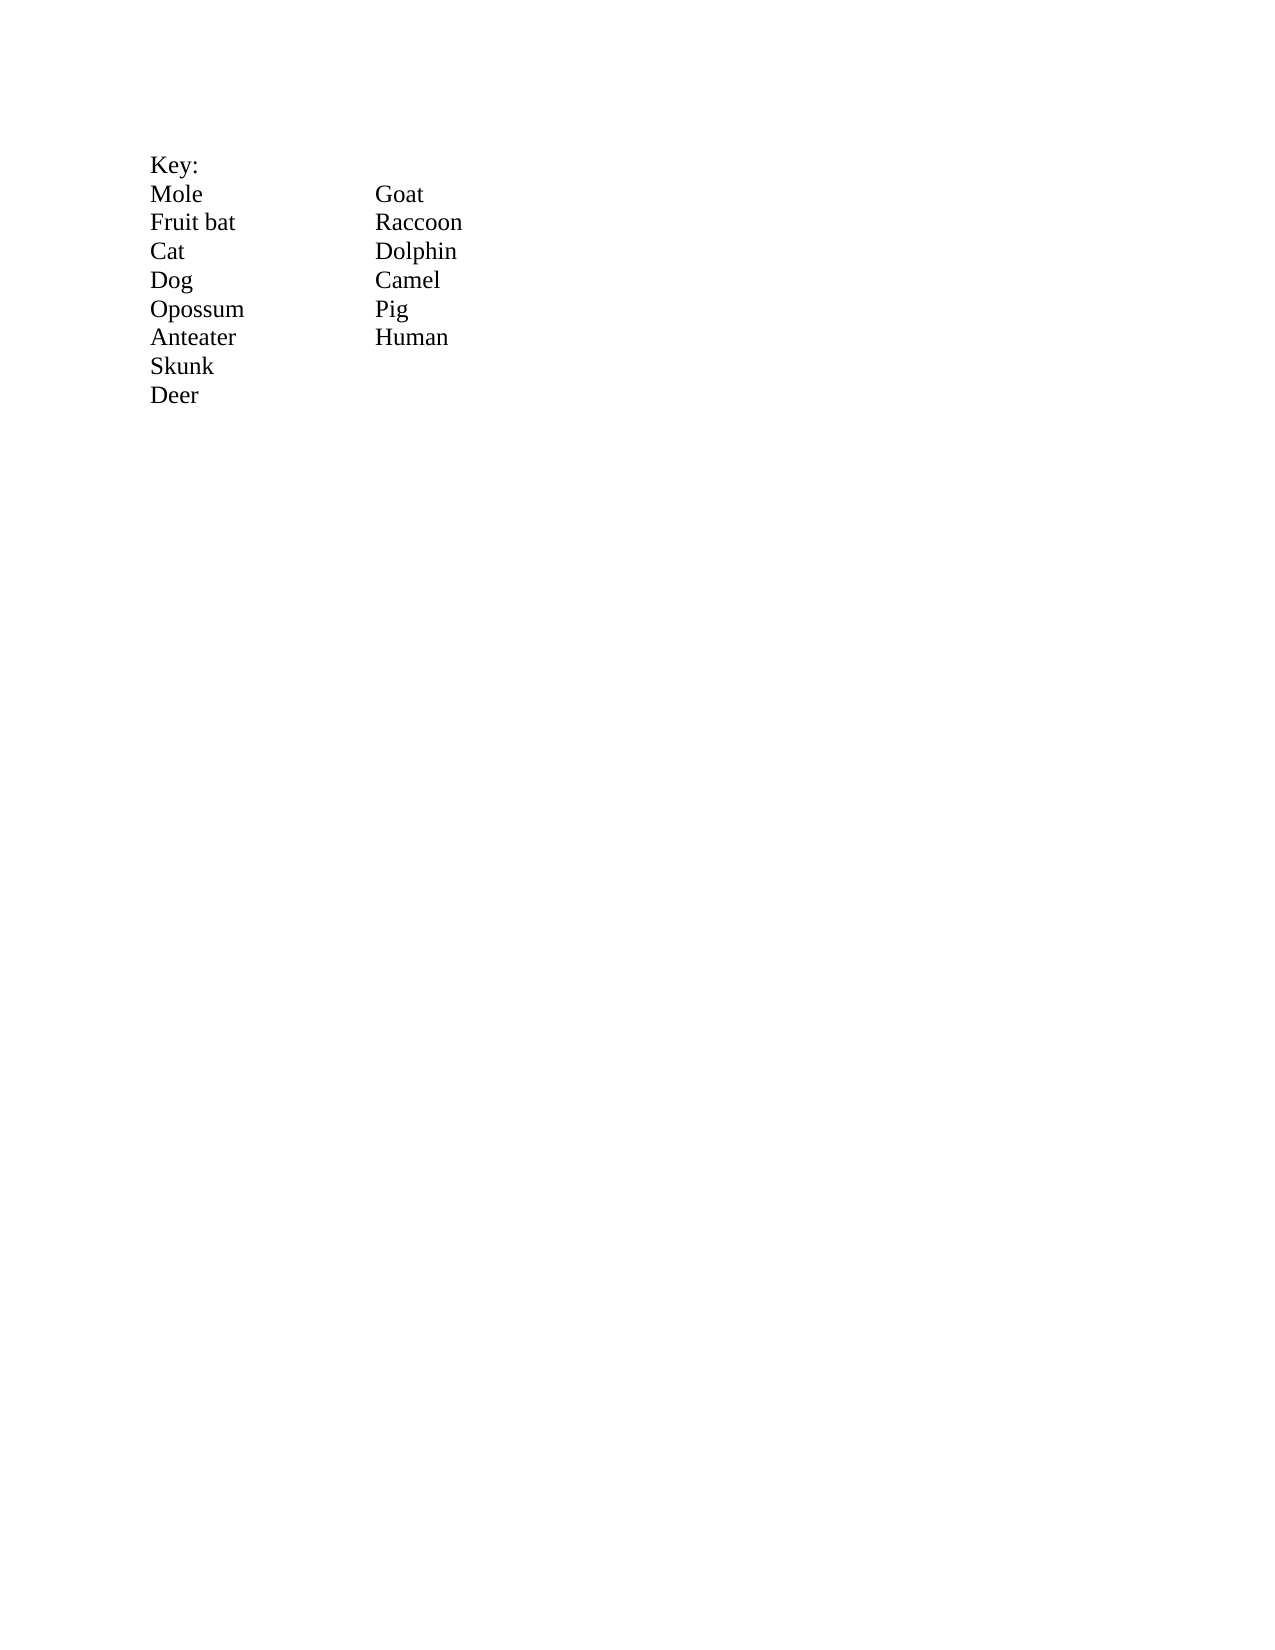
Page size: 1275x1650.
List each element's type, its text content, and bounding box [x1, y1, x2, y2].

text Skunk [150, 351, 1125, 380]
text Cat Dolphin [150, 236, 1125, 265]
text Key: [150, 150, 1125, 179]
text Deer [150, 380, 1125, 409]
text Fruit bat Raccoon [150, 207, 1125, 236]
text Dog Camel [150, 265, 1125, 294]
text Mole Goat [150, 179, 1125, 207]
text Opossum Pig [150, 294, 1125, 322]
text Anteater Human [150, 322, 1125, 351]
